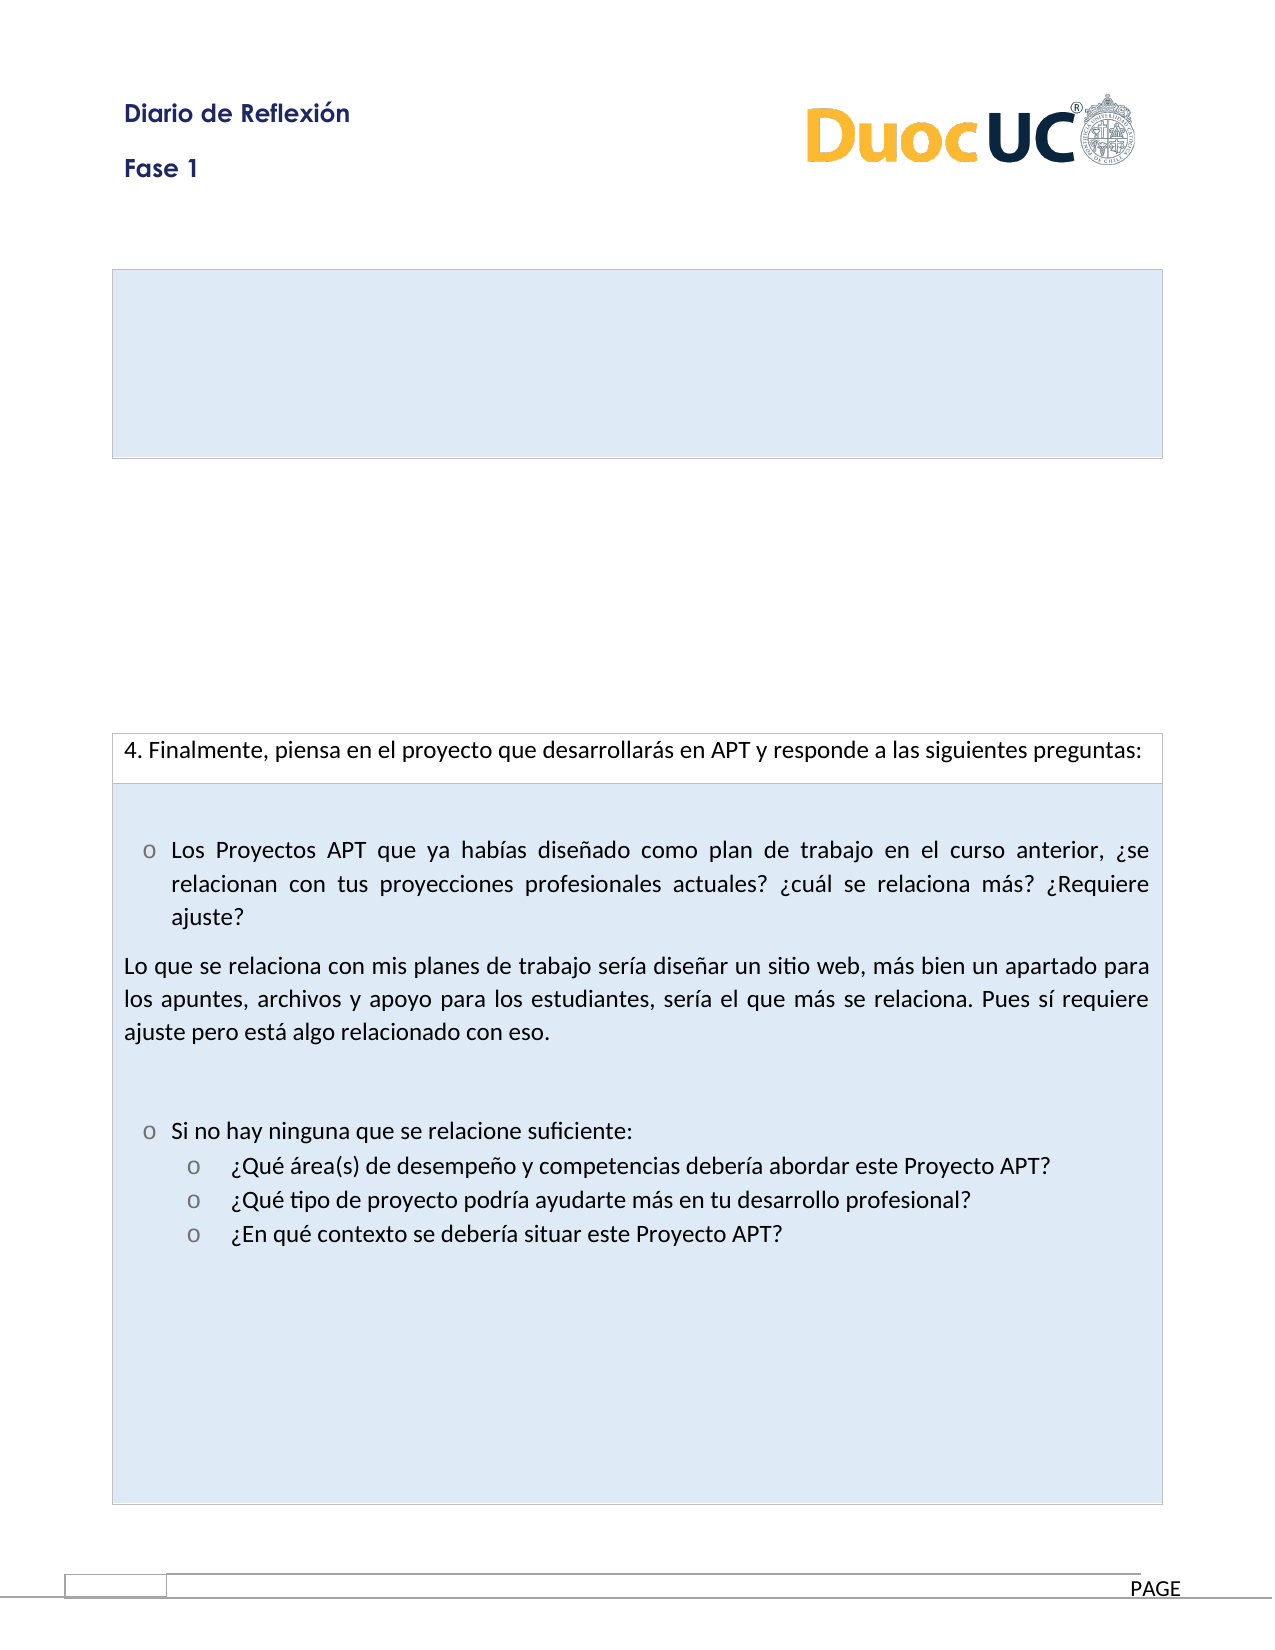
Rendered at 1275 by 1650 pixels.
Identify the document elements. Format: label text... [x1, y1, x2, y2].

table_header 4. Finalmente, piensa en el proyecto que desarrollarás en APT y responde a las siguientes preguntas: [113, 734, 1162, 783]
picture [807, 94, 1135, 165]
